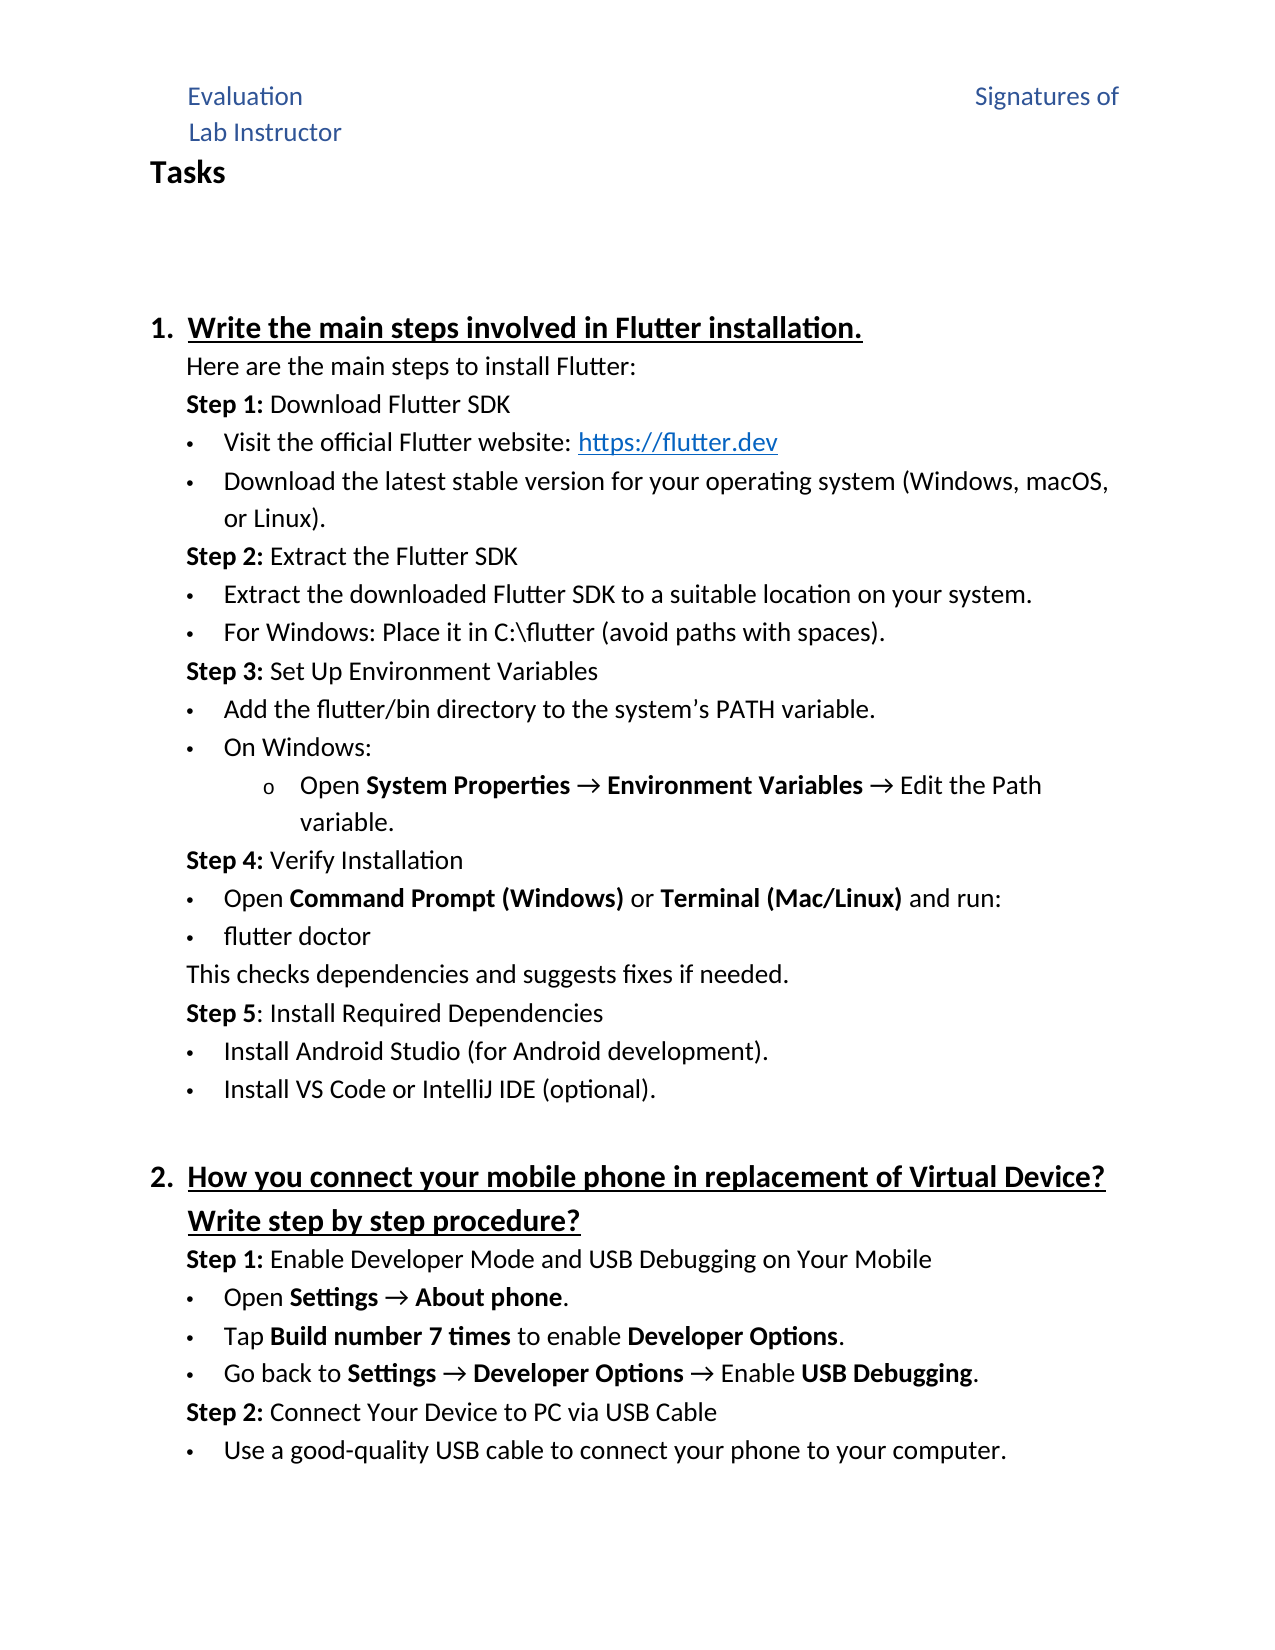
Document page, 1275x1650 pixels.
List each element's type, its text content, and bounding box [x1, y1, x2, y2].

list Go back to Settings → Developer Options → Enable USB Debugging. [186, 1357, 1130, 1390]
text o Open System Properties → Environment Variables → Edit the Path variable. [262, 768, 1130, 838]
list Add the flutter/bin directory to the system’s PATH variable. [186, 692, 1130, 725]
list Download the latest stable version for your operating system (Windows, macOS, or Linux). [186, 464, 1130, 534]
text Step 4: Verify Installation [186, 843, 1130, 876]
text Evaluation Signatures of Lab Instructor [187, 79, 1130, 148]
text Step 5: Install Required Dependencies [186, 996, 1130, 1029]
list Open Command Prompt (Windows) or Terminal (Mac/Linux) and run: [186, 881, 1130, 914]
list Visit the official Flutter website: https://flutter.dev [186, 426, 1130, 459]
list Write the main steps involved in Flutter installation. [150, 308, 1130, 346]
list Extract the downloaded Flutter SDK to a suitable location on your system. [186, 577, 1130, 610]
list Open Settings → About phone. [186, 1281, 1130, 1314]
text Step 2: Extract the Flutter SDK [186, 539, 1130, 572]
text Here are the main steps to install Flutter: [186, 349, 1130, 382]
list Tap Build number 7 times to enable Developer Options. [186, 1319, 1130, 1352]
text This checks dependencies and suggests fixes if needed. [186, 957, 1130, 991]
list Install VS Code or IntelliJ IDE (optional). [186, 1072, 1130, 1105]
text Tasks [150, 151, 1130, 191]
text Step 1: Download Flutter SDK [186, 387, 1130, 420]
list How you connect your mobile phone in replacement of Virtual Device? [150, 1157, 1130, 1196]
text Write step by step procedure? [187, 1201, 1130, 1239]
list Use a good-quality USB cable to connect your phone to your computer. [186, 1433, 1130, 1466]
text Step 3: Set Up Environment Variables [186, 654, 1130, 687]
list On Windows: [186, 730, 1130, 763]
text Step 1: Enable Developer Mode and USB Debugging on Your Mobile [186, 1242, 1130, 1275]
text Step 2: Connect Your Device to PC via USB Cable [186, 1395, 1130, 1428]
list Install Android Studio (for Android development). [186, 1034, 1130, 1067]
list flutter doctor [186, 919, 1130, 952]
list For Windows: Place it in C:\flutter (avoid paths with spaces). [186, 616, 1130, 648]
